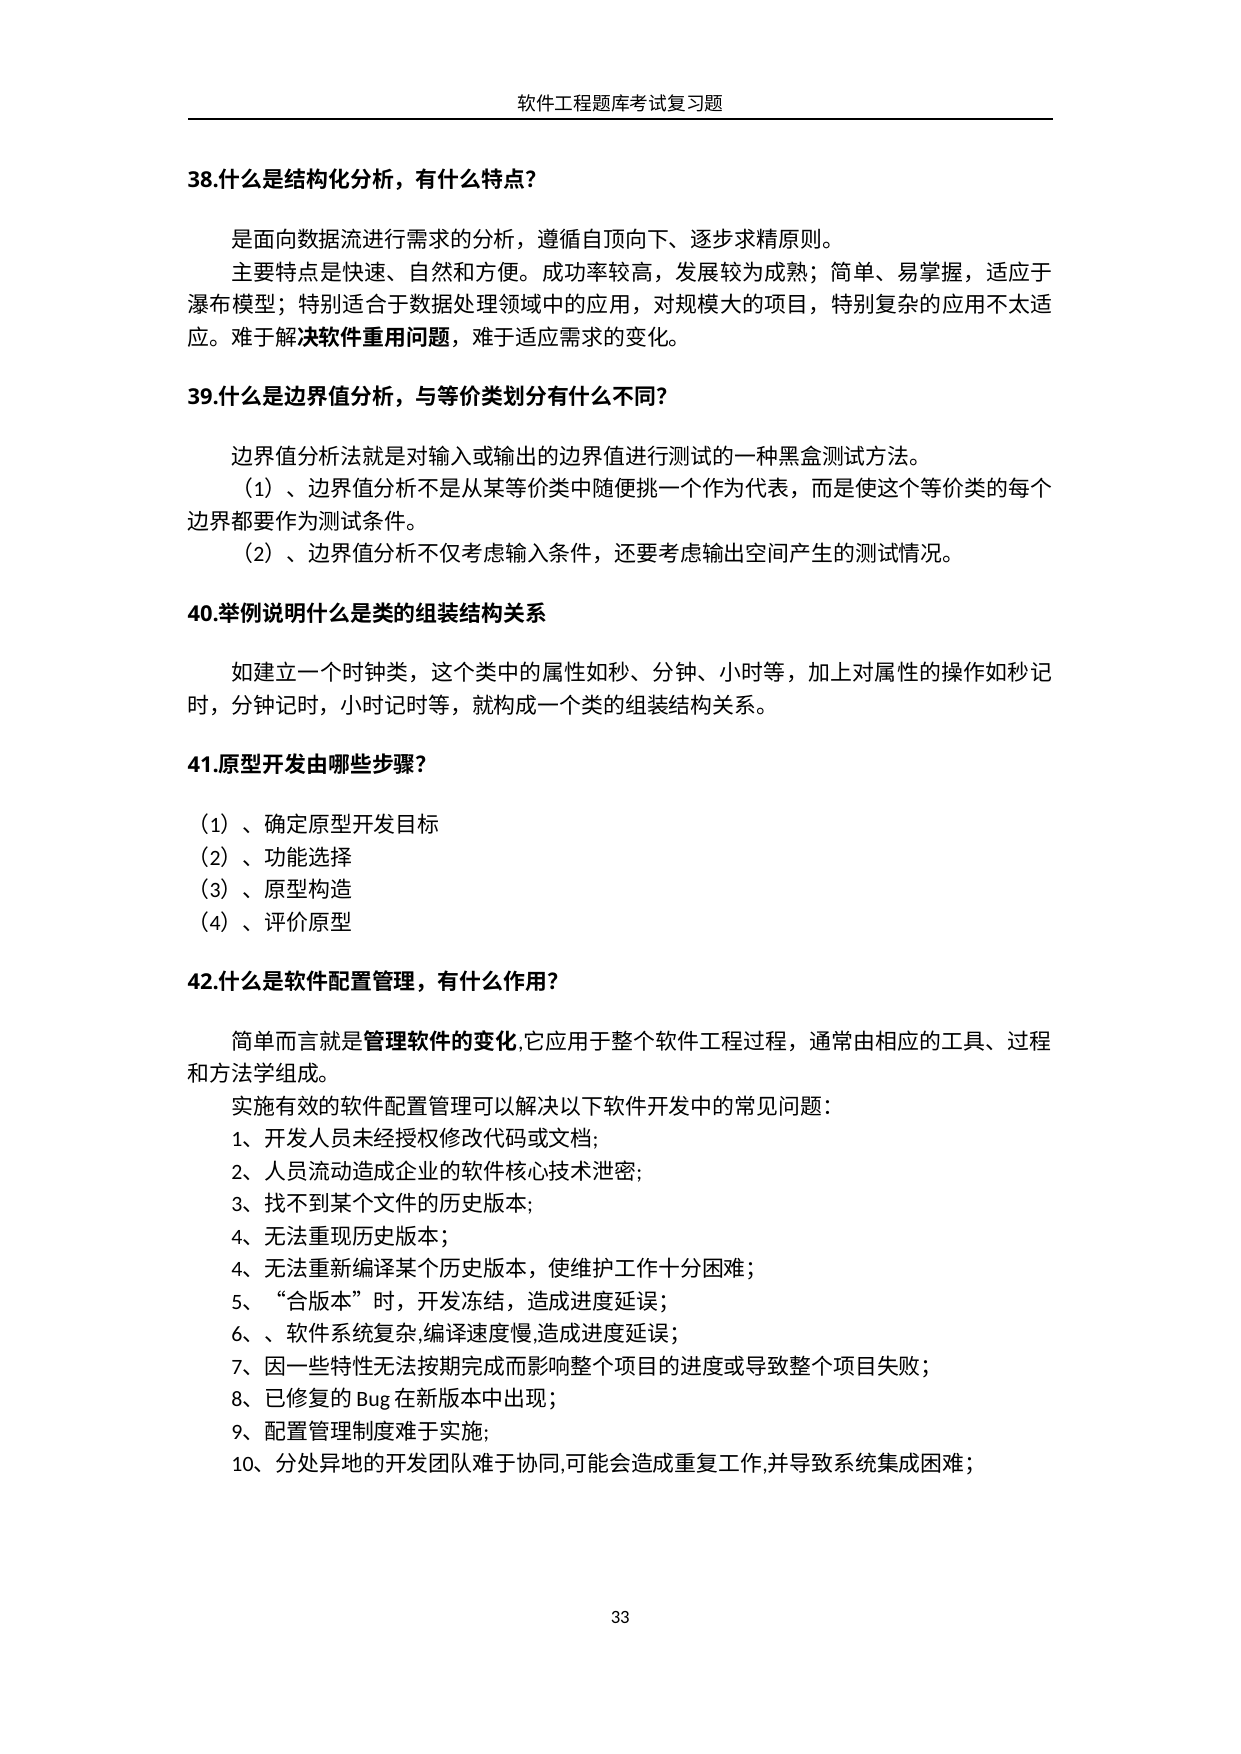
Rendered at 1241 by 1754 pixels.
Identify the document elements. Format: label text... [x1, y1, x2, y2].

text 10、分处异地的开发团队难于协同,可能会造成重复工作,并导致系统集成困难； [187, 1446, 1053, 1478]
text 4、无法重现历史版本； [187, 1218, 1053, 1251]
subtitle 42.什么是软件配置管理，有什么作用？ [187, 964, 1053, 996]
text 2、人员流动造成企业的软件核心技术泄密; [187, 1153, 1053, 1186]
subtitle 40.举例说明什么是类的组装结构关系 [187, 595, 1053, 628]
text （2）、功能选择 [187, 839, 1053, 872]
text （1）、边界值分析不是从某等价类中随便挑一个作为代表，而是使这个等价类的每个边界都要作为测试条件。 [187, 471, 1053, 536]
text 7、因一些特性无法按期完成而影响整个项目的进度或导致整个项目失败； [187, 1348, 1053, 1381]
subtitle 38.什么是结构化分析，有什么特点？ [187, 162, 1053, 194]
subtitle 41.原型开发由哪些步骤？ [187, 747, 1053, 779]
text 边界值分析法就是对输入或输出的边界值进行测试的一种黑盒测试方法。 [187, 438, 1053, 471]
text 1、开发人员未经授权修改代码或文档; [187, 1121, 1053, 1153]
text 6、、软件系统复杂,编译速度慢,造成进度延误； [187, 1316, 1053, 1348]
text 简单而言就是管理软件的变化,它应用于整个软件工程过程，通常由相应的工具、过程和方法学组成。 [187, 1023, 1053, 1088]
text 3、找不到某个文件的历史版本; [187, 1186, 1053, 1218]
subtitle 39.什么是边界值分析，与等价类划分有什么不同？ [187, 379, 1053, 411]
text （4）、评价原型 [187, 904, 1053, 937]
text 如建立一个时钟类，这个类中的属性如秒、分钟、小时等，加上对属性的操作如秒记时，分钟记时，小时记时等，就构成一个类的组装结构关系。 [187, 655, 1053, 720]
text 8、已修复的Bug在新版本中出现； [187, 1381, 1053, 1413]
text 是面向数据流进行需求的分析，遵循自顶向下、逐步求精原则。 [187, 222, 1053, 254]
text 主要特点是快速、自然和方便。成功率较高，发展较为成熟；简单、易掌握，适应于瀑布模型；特别适合于数据处理领域中的应用，对规模大的项目，特别复杂的应用不太适应。难于解决软件重用问题，难于适应需求的变化。 [187, 254, 1053, 352]
text （1）、确定原型开发目标 [187, 807, 1053, 839]
text 实施有效的软件配置管理可以解决以下软件开发中的常见问题： [187, 1088, 1053, 1121]
text 4、无法重新编译某个历史版本，使维护工作十分困难； [187, 1251, 1053, 1283]
text 9、配置管理制度难于实施; [187, 1413, 1053, 1446]
text （2）、边界值分析不仅考虑输入条件，还要考虑输出空间产生的测试情况。 [187, 536, 1053, 568]
text （3）、原型构造 [187, 872, 1053, 904]
text 5、“合版本”时，开发冻结，造成进度延误； [187, 1283, 1053, 1316]
